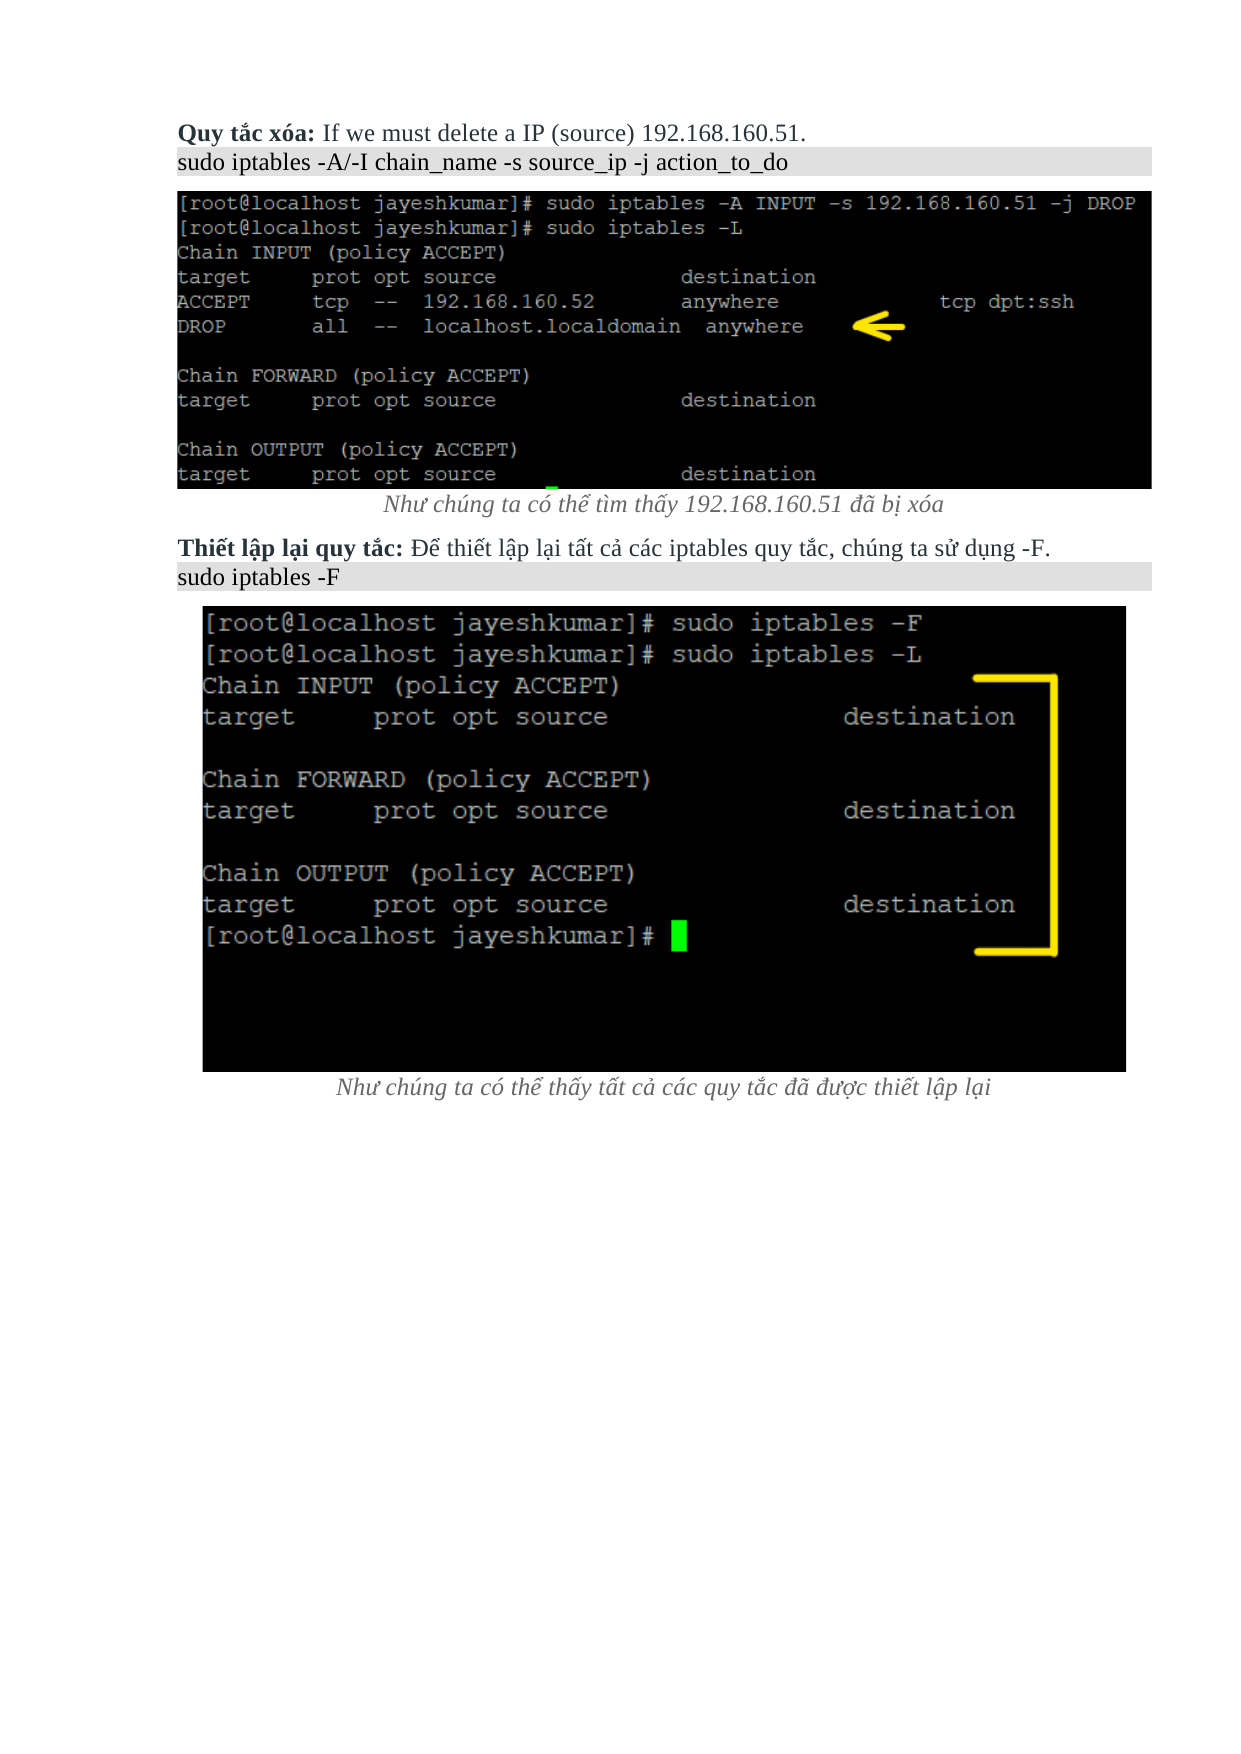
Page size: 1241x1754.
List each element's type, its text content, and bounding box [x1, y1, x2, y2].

text Quy tắc xóa: If we must delete a IP (source) 192.168.160.51. [177, 118, 1152, 147]
text Như chúng ta có thể tìm thấy 192.168.160.51 đã bị xóa [177, 489, 1152, 517]
text Thiết lập lại quy tắc: Để thiết lập lại tất cả các iptables quy tắc, chúng ta sử dụng -F. [177, 533, 1152, 562]
picture [177, 191, 1152, 489]
text sudo iptables -A/-I chain_name -s source_ip -j action_to_do [177, 147, 1152, 176]
picture [202, 606, 1127, 1072]
text Như chúng ta có thể thấy tất cả các quy tắc đã được thiết lập lại [177, 1072, 1152, 1101]
text sudo iptables -F [177, 562, 1152, 591]
